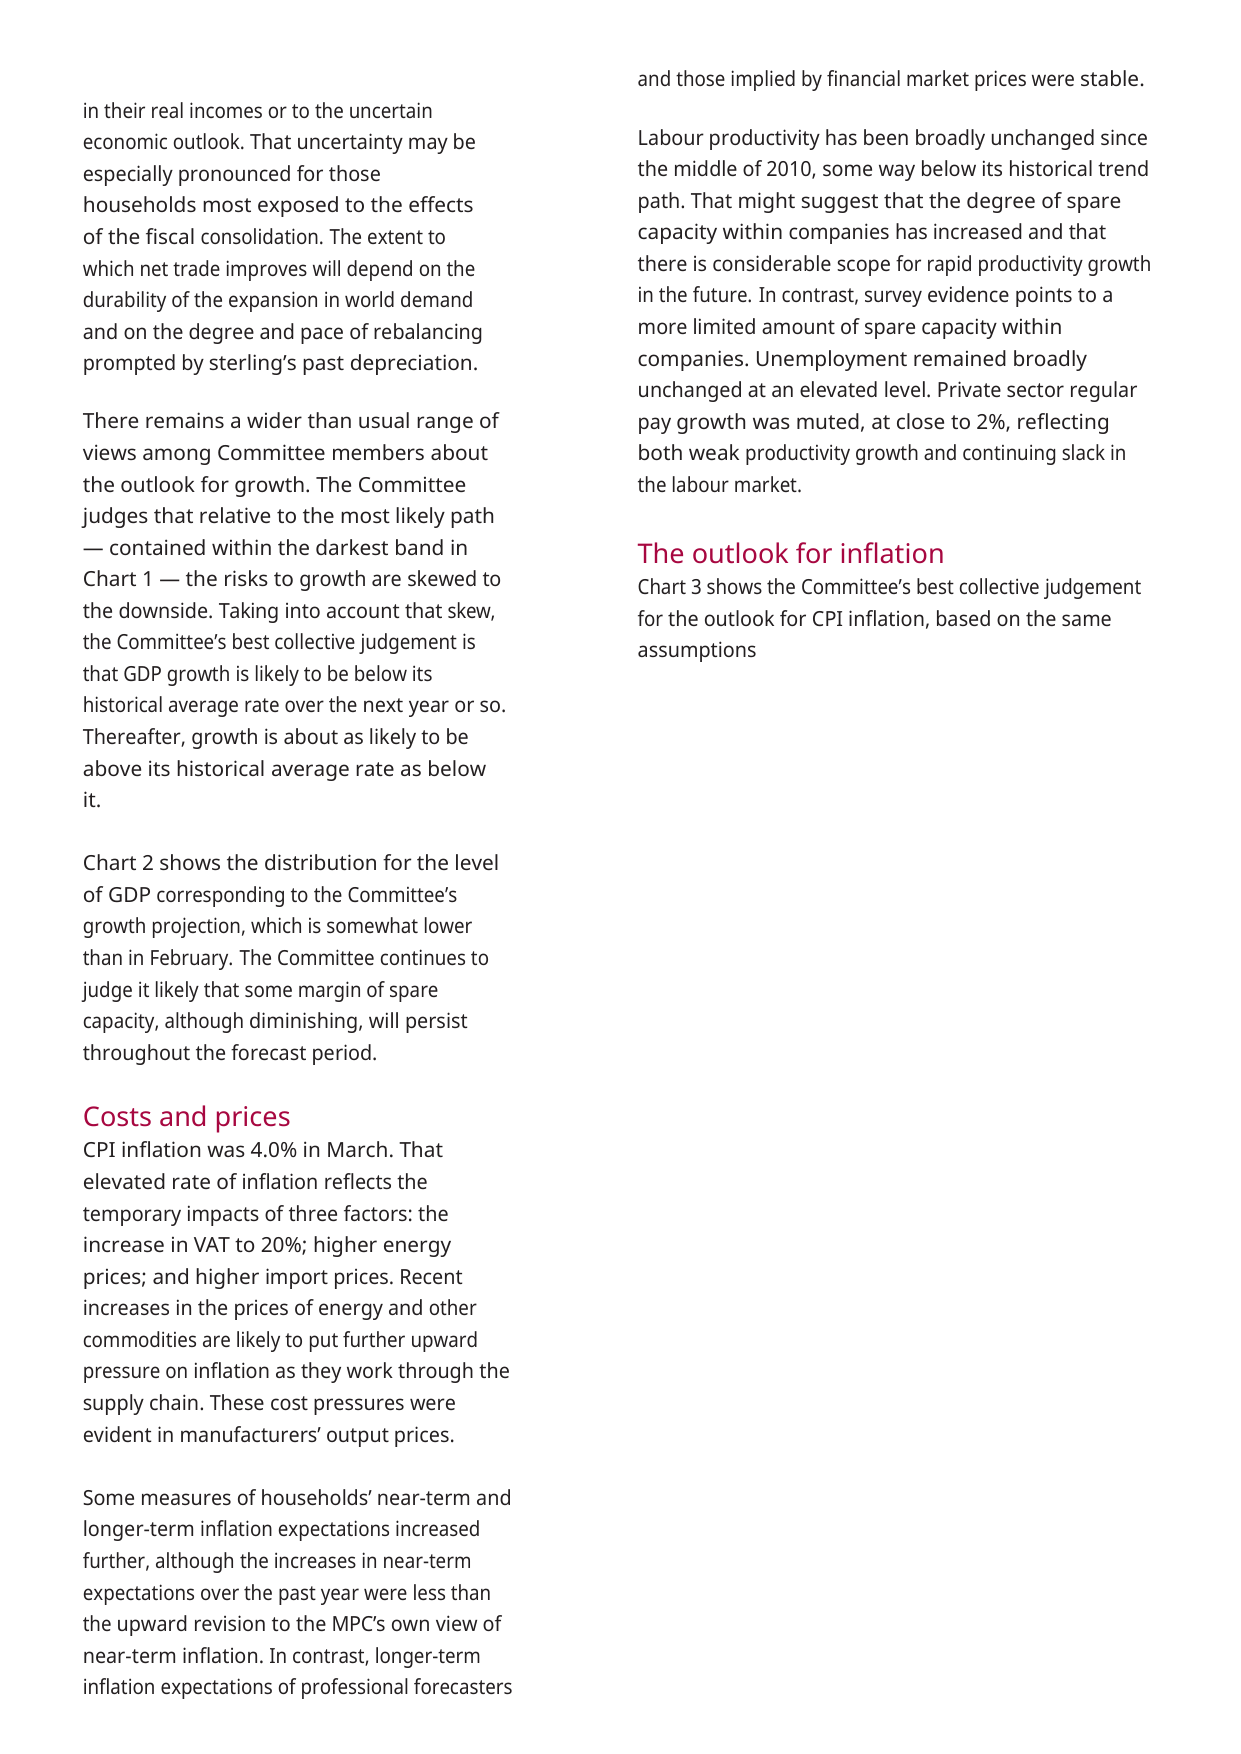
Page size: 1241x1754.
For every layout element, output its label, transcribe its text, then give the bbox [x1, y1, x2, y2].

subtitle The outlook for inflation [637, 534, 1180, 571]
text CPI inflation was 4.0% in March. That elevated rate of inflation reflects the temporary impacts of three factors: the increase in VAT to 20%; higher energy prices; and higher import prices. Recent increases in the prices of energy and other commodities are likely to put further upward pressure on inflation as they work through the supply chain. These cost pressures were evident in manufacturers’ output prices. [83, 1136, 513, 1448]
text Some measures of households’ near-term and longer-term inflation expectations increased further, although the increases in near-term expectations over the past year were less than the upward revision to the MPC’s own view of near-term inflation. In contrast, longer-term inflation expectations of professional forecasters and those implied by financial market prices were stable. [83, 1483, 513, 1701]
text in their real incomes or to the uncertain economic outlook. That uncertainty may be especially pronounced for those households most exposed to the effects of the fiscal consolidation. The extent to which net trade improves will depend on the durability of the expansion in world demand and on the degree and pace of rebalancing prompted by sterling’s past depreciation. [83, 96, 493, 377]
text Labour productivity has been broadly unchanged since the middle of 2010, some way below its historical trend path. That might suggest that the degree of spare capacity within companies has increased and that there is considerable scope for rapid productivity growth in the future. In contrast, survey evidence points to a more limited amount of spare capacity within companies. Unemployment remained broadly unchanged at an elevated level. Private sector regular pay growth was muted, at close to 2%, reflecting both weak productivity growth and continuing slack in the labour market. [637, 123, 1158, 498]
text Chart 3 shows the Committee’s best collective judgement for the outlook for CPI inflation, based on the same assumptions [637, 572, 1152, 664]
subtitle Costs and prices [83, 1097, 535, 1134]
text There remains a wider than usual range of views among Committee members about the outlook for growth. The Committee judges that relative to the most likely path — contained within the darkest band in Chart 1 — the risks to growth are skewed to the downside. Taking into account that skew, the Committee’s best collective judgement is that GDP growth is likely to be below its historical average rate over the next year or so. Thereafter, growth is about as likely to be above its historical average rate as below it. [83, 407, 507, 814]
text Chart 2 shows the distribution for the level of GDP corresponding to the Committee’s growth projection, which is somewhat lower than in February. The Committee continues to judge it likely that some margin of spare capacity, although diminishing, will persist throughout the forecast period. [83, 848, 507, 1066]
